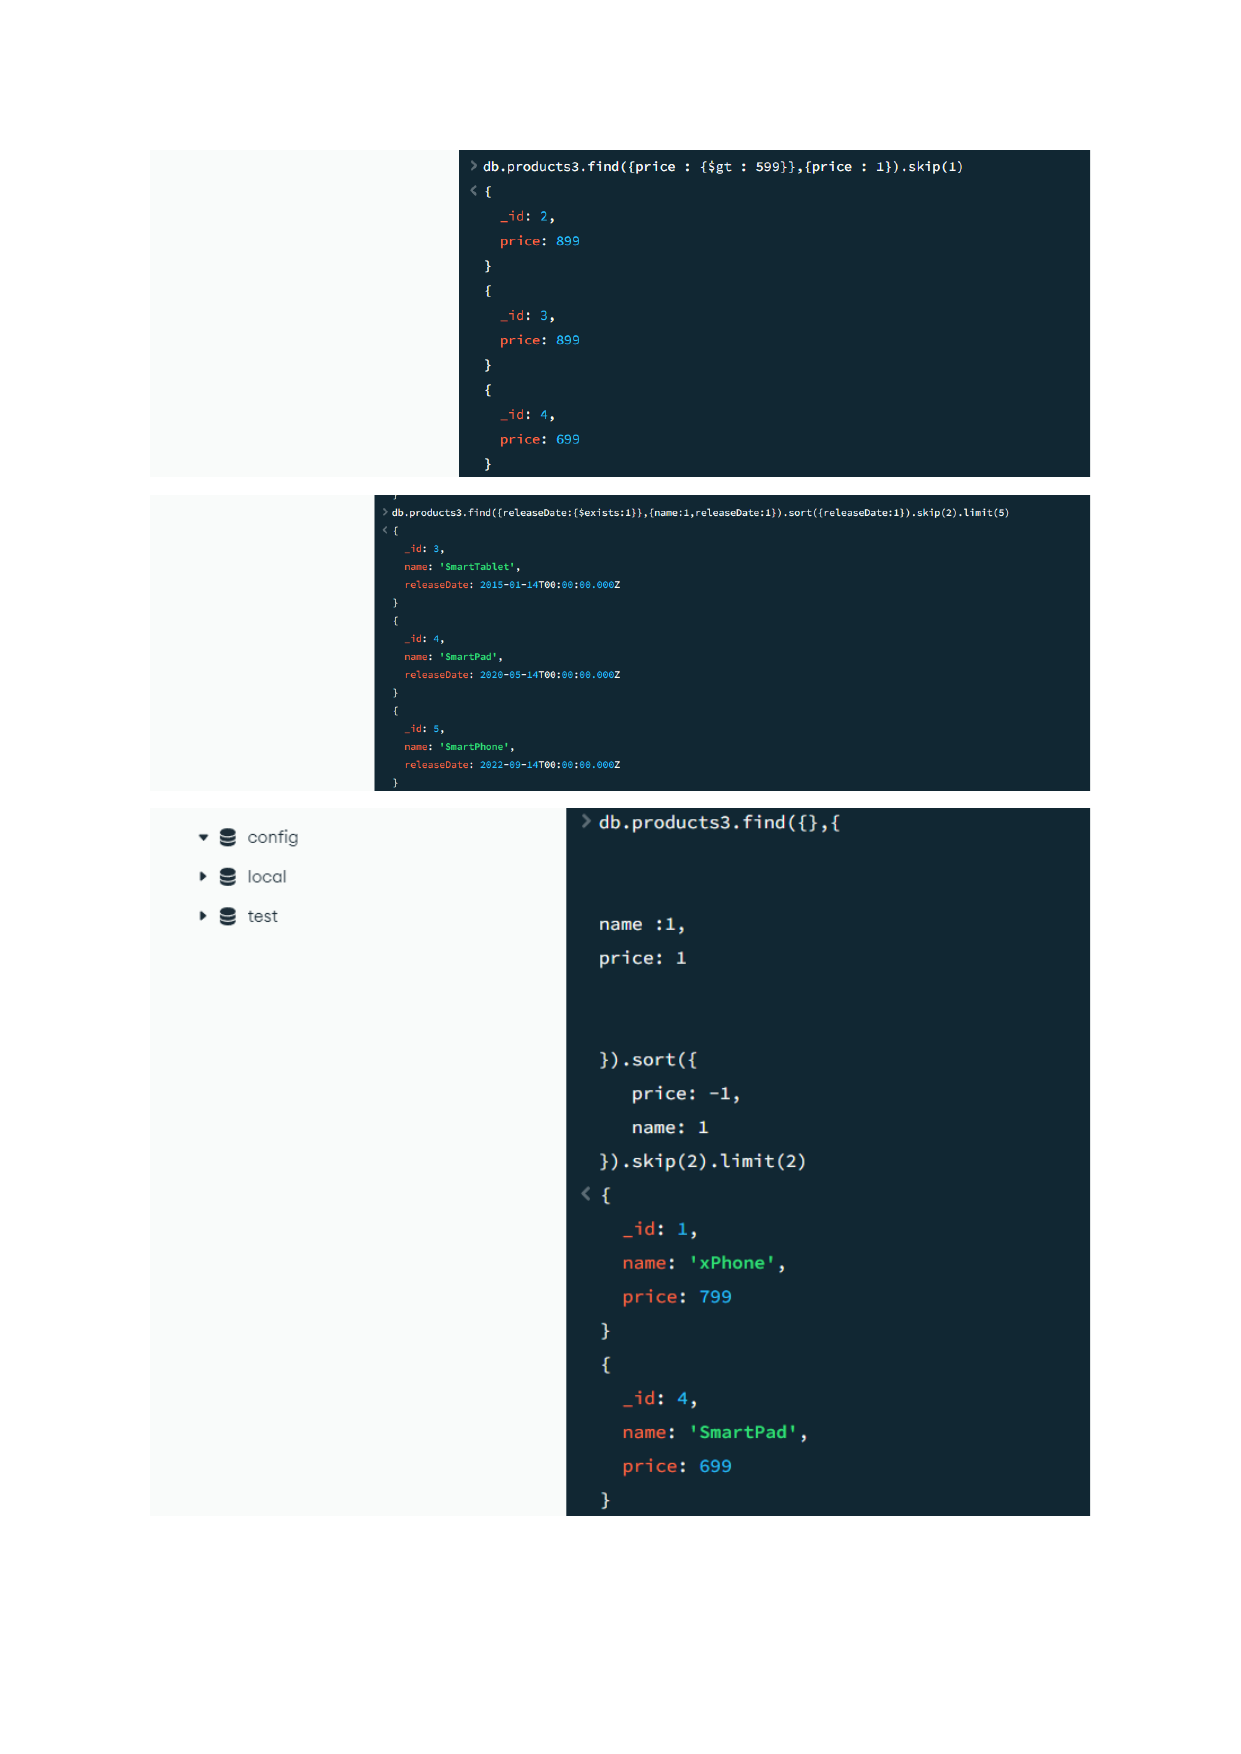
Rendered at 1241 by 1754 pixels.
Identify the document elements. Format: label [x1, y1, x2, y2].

picture [150, 495, 1091, 791]
picture [150, 150, 1091, 477]
picture [150, 808, 1091, 1516]
